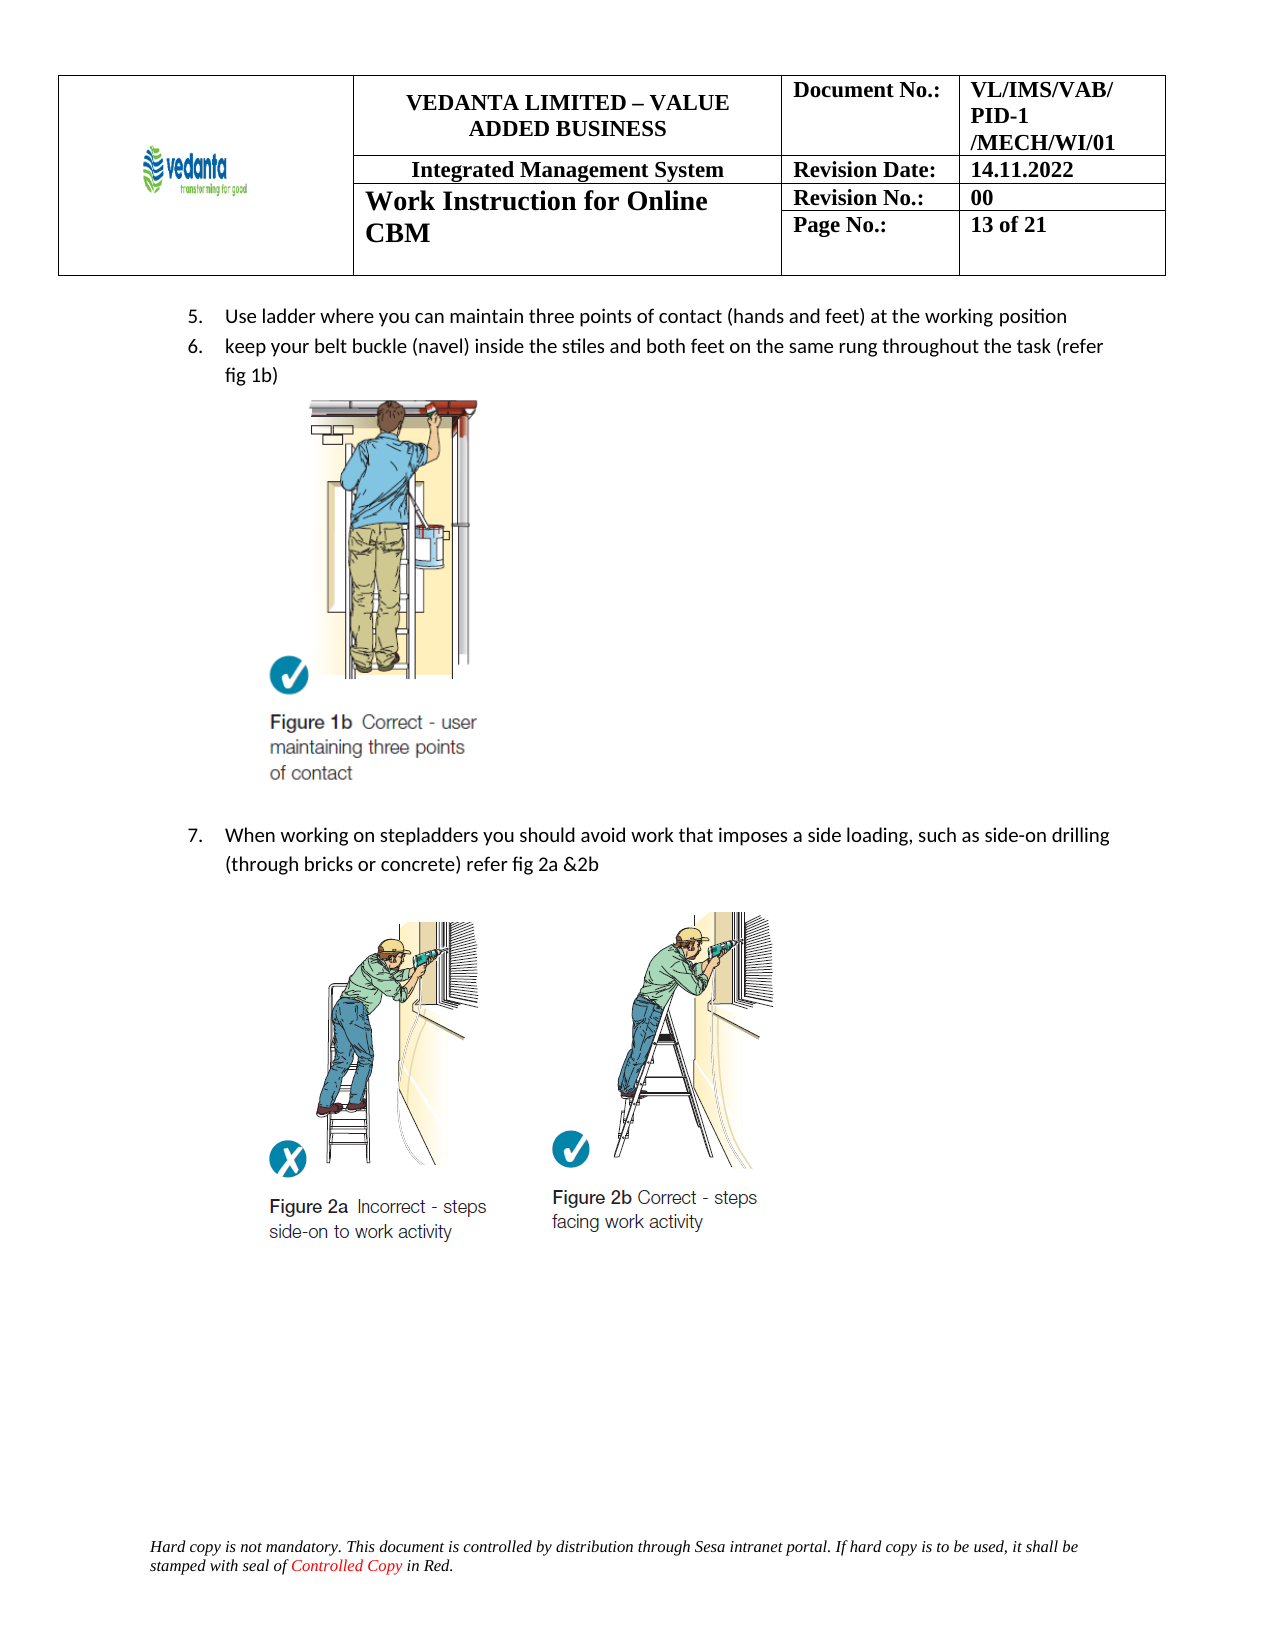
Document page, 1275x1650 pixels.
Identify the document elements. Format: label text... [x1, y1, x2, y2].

list Use ladder where you can maintain three points of contact (hands and feet) at the working position [187, 304, 1125, 329]
list keep your belt buckle (navel) inside the stiles and both feet on the same rung throughout the task (refer fig 1b) [187, 333, 1125, 387]
picture [75, 111, 325, 232]
list When working on stepladders you should avoid work that imposes a side loading, such as side-on drilling (through bricks or concrete) refer fig 2a &2b [187, 822, 1125, 877]
